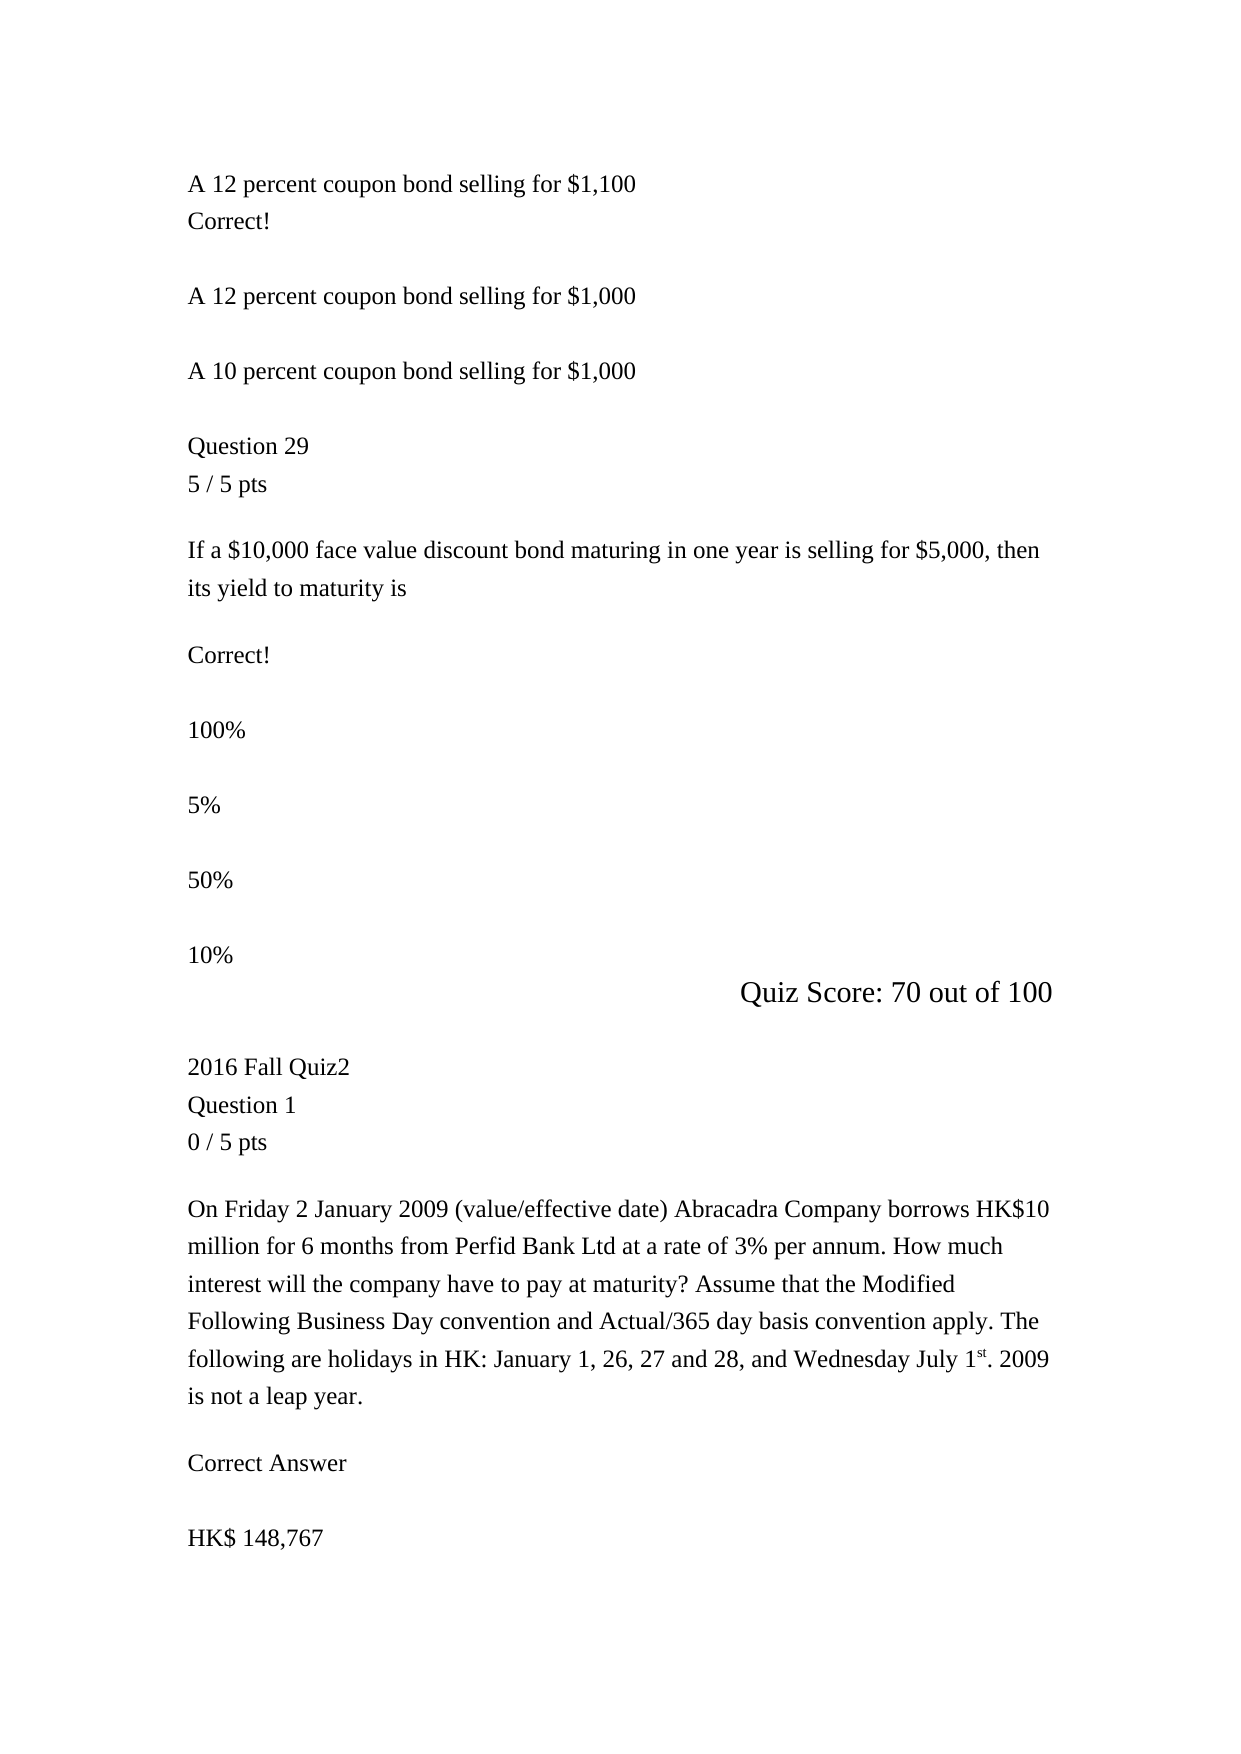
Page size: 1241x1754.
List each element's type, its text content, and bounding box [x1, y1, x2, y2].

text Question 1 [187, 1085, 1053, 1123]
text 50% [187, 860, 1053, 898]
text If a $10,000 face value discount bond maturing in one year is selling for $5,000, then its yield to maturity is [187, 531, 1053, 606]
text 0 / 5 pts [187, 1123, 1053, 1160]
text A 12 percent coupon bond selling for $1,000 [187, 277, 1053, 314]
text Quiz Score: 70 out of 100 [187, 973, 1053, 1010]
text 100% [187, 710, 1053, 748]
text Correct! [187, 635, 1053, 673]
text 10% [187, 935, 1053, 973]
text Correct Answer [187, 1444, 1053, 1481]
text HK$ 148,767 [187, 1519, 1053, 1556]
text 5 / 5 pts [187, 464, 1053, 502]
text 5% [187, 785, 1053, 823]
text Question 29 [187, 427, 1053, 464]
text Correct! [187, 202, 1053, 239]
text A 10 percent coupon bond selling for $1,000 [187, 352, 1053, 389]
text 2016 Fall Quiz2 [187, 1048, 1053, 1085]
text A 12 percent coupon bond selling for $1,100 [187, 164, 1053, 202]
text On Friday 2 January 2009 (value/effective date) Abracadra Company borrows HK$10 million for 6 months from Perfid Bank Ltd at a rate of 3% per annum. How much interest will the company have to pay at maturity? Assume that the Modified Following Business Day convention and Actual/365 day basis convention apply. The following are holidays in HK: January 1, 26, 27 and 28, and Wednesday July 1st. 2009 is not a leap year. [187, 1189, 1053, 1414]
